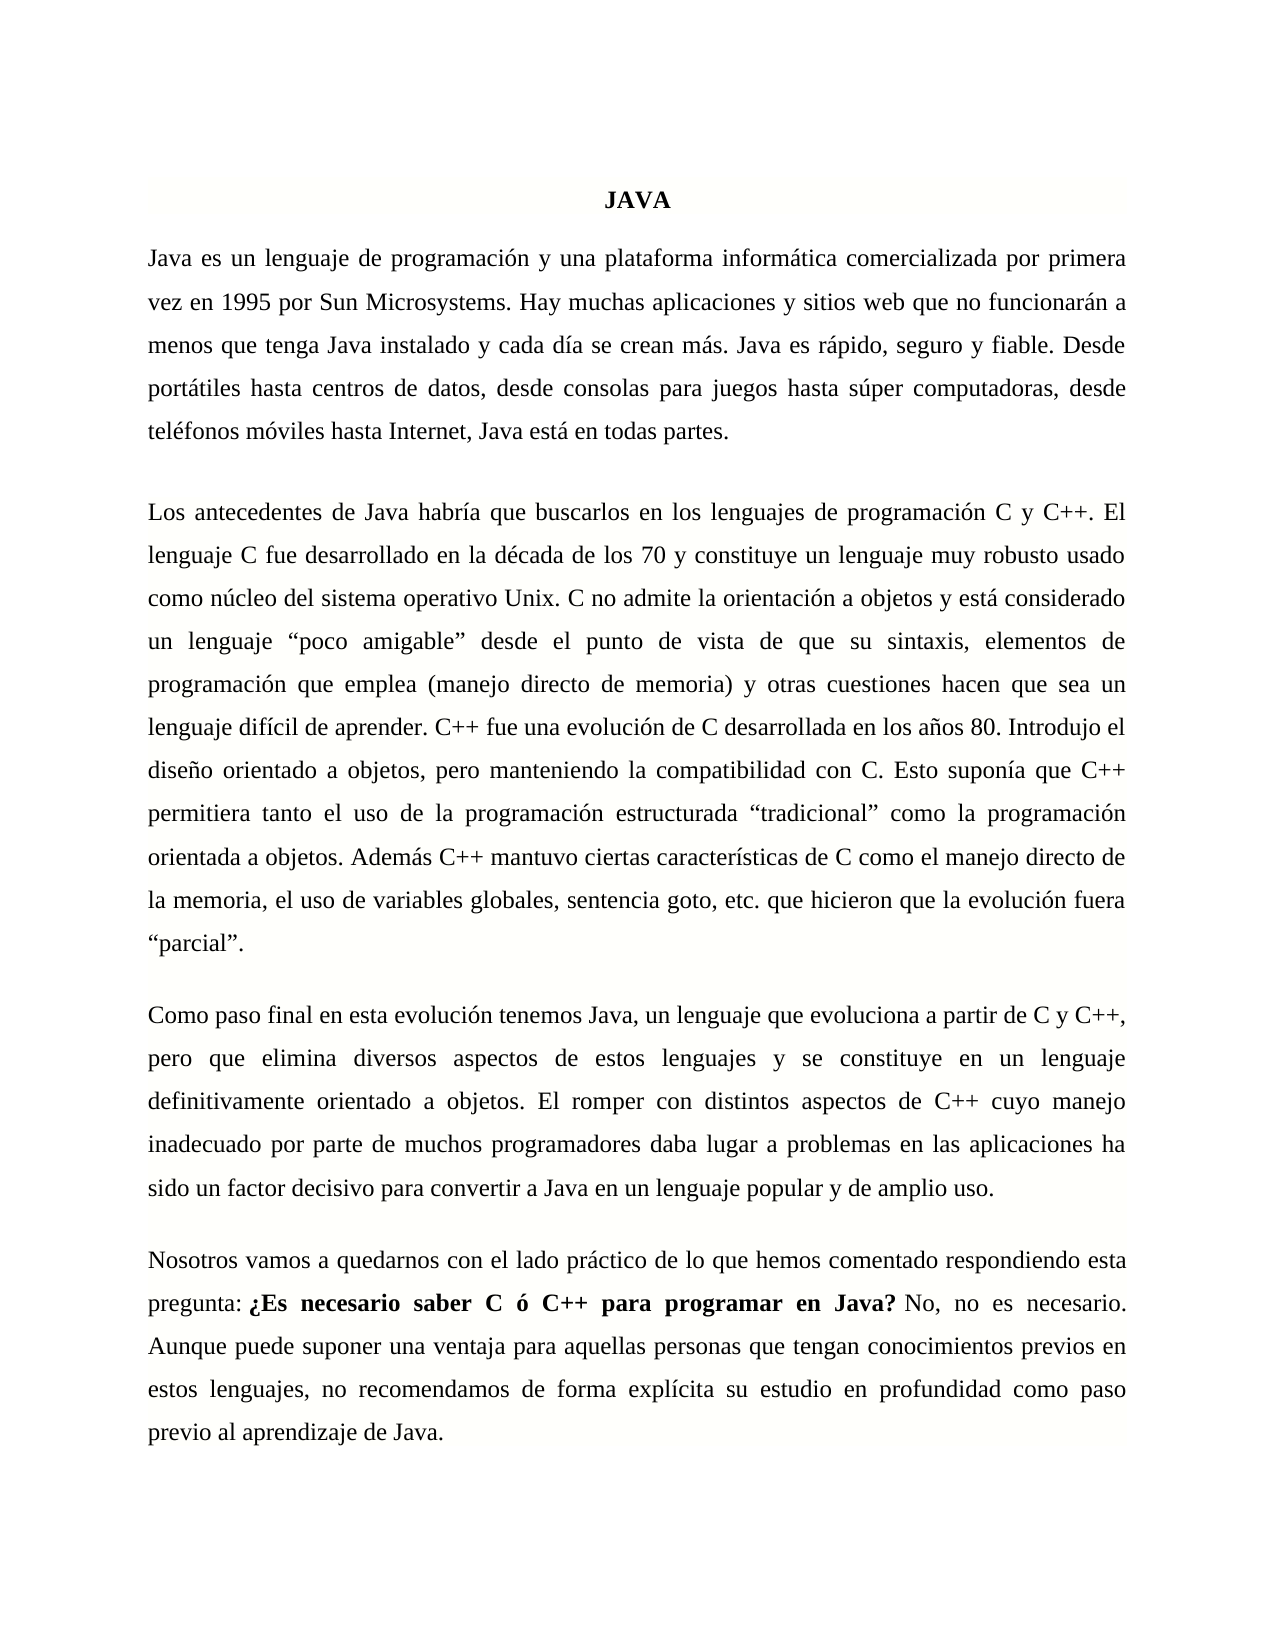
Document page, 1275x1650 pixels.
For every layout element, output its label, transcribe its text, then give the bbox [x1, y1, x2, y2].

text JAVA [148, 177, 1127, 214]
text Nosotros vamos a quedarnos con el lado práctico de lo que hemos comentado respondiendo esta pregunta: ¿Es necesario saber C ó C++ para programar en Java? No, no es necesario. Aunque puede suponer una ventaja para aquellas personas que tengan conocimientos previos en estos lenguajes, no recomendamos de forma explícita su estudio en profundidad como paso previo al aprendizaje de Java. [148, 1245, 1127, 1446]
text Java es un lenguaje de programación y una plataforma informática comercializada por primera vez en 1995 por Sun Microsystems. Hay muchas aplicaciones y sitios web que no funcionarán a menos que tenga Java instalado y cada día se crean más. Java es rápido, seguro y fiable. Desde portátiles hasta centros de datos, desde consolas para juegos hasta súper computadoras, desde teléfonos móviles hasta Internet, Java está en todas partes. [148, 243, 1127, 445]
text Como paso final en esta evolución tenemos Java, un lenguaje que evoluciona a partir de C y C++, pero que elimina diversos aspectos de estos lenguajes y se constituye en un lenguaje definitivamente orientado a objetos. El romper con distintos aspectos de C++ cuyo manejo inadecuado por parte de muchos programadores daba lugar a problemas en las aplicaciones ha sido un factor decisivo para convertir a Java en un lenguaje popular y de amplio uso. [148, 1000, 1127, 1201]
text Los antecedentes de Java habría que buscarlos en los lenguajes de programación C y C++. El lenguaje C fue desarrollado en la década de los 70 y constituye un lenguaje muy robusto usado como núcleo del sistema operativo Unix. C no admite la orientación a objetos y está considerado un lenguaje “poco amigable” desde el punto de vista de que su sintaxis, elementos de programación que emplea (manejo directo de memoria) y otras cuestiones hacen que sea un lenguaje difícil de aprender. C++ fue una evolución de C desarrollada en los años 80. Introdujo el diseño orientado a objetos, pero manteniendo la compatibilidad con C. Esto suponía que C++ permitiera tanto el uso de la programación estructurada “tradicional” como la programación orientada a objetos. Además C++ mantuvo ciertas características de C como el manejo directo de la memoria, el uso de variables globales, sentencia goto, etc. que hicieron que la evolución fuera “parcial”. [148, 497, 1127, 957]
